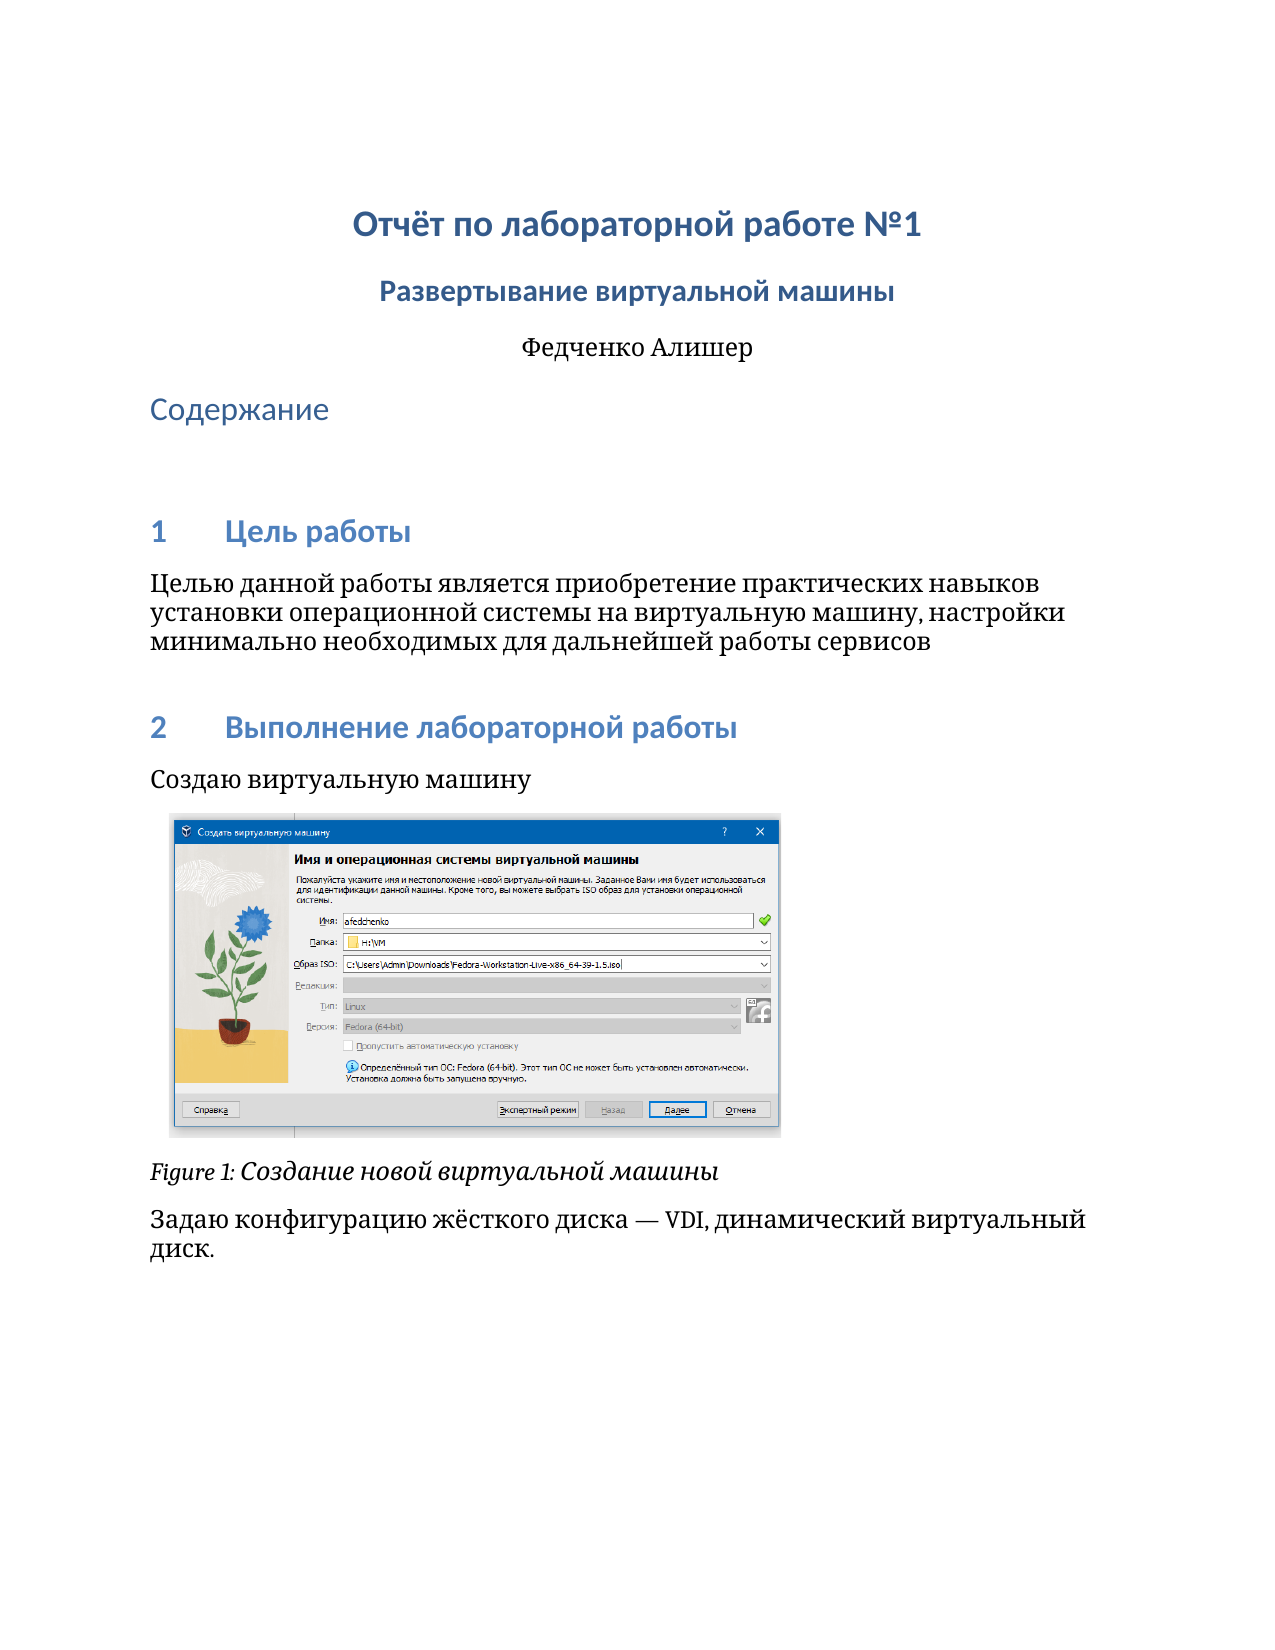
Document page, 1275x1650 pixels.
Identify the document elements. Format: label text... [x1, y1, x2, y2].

text Задаю конфигурацию жёсткого диска — VDI, динамический виртуальный диск. [150, 1206, 1125, 1263]
subtitle 1 Цель работы [150, 510, 1125, 551]
subtitle Развертывание виртуальной машины [150, 271, 1125, 309]
text Создаю виртуальную машину [150, 766, 1125, 794]
text Figure 1: Создание новой виртуальной машины [150, 1158, 1125, 1187]
text Целью данной работы является приобретение практических навыков установки операционной системы на виртуальную машину, настройки минимально необходимых для дальнейшей работы сервисов [150, 570, 1125, 656]
title Отчёт по лабораторной работе №1 [150, 200, 1125, 246]
subtitle 2 Выполнение лабораторной работы [150, 706, 1125, 747]
picture [168, 813, 782, 1138]
text Федченко Алишер [150, 334, 1125, 363]
